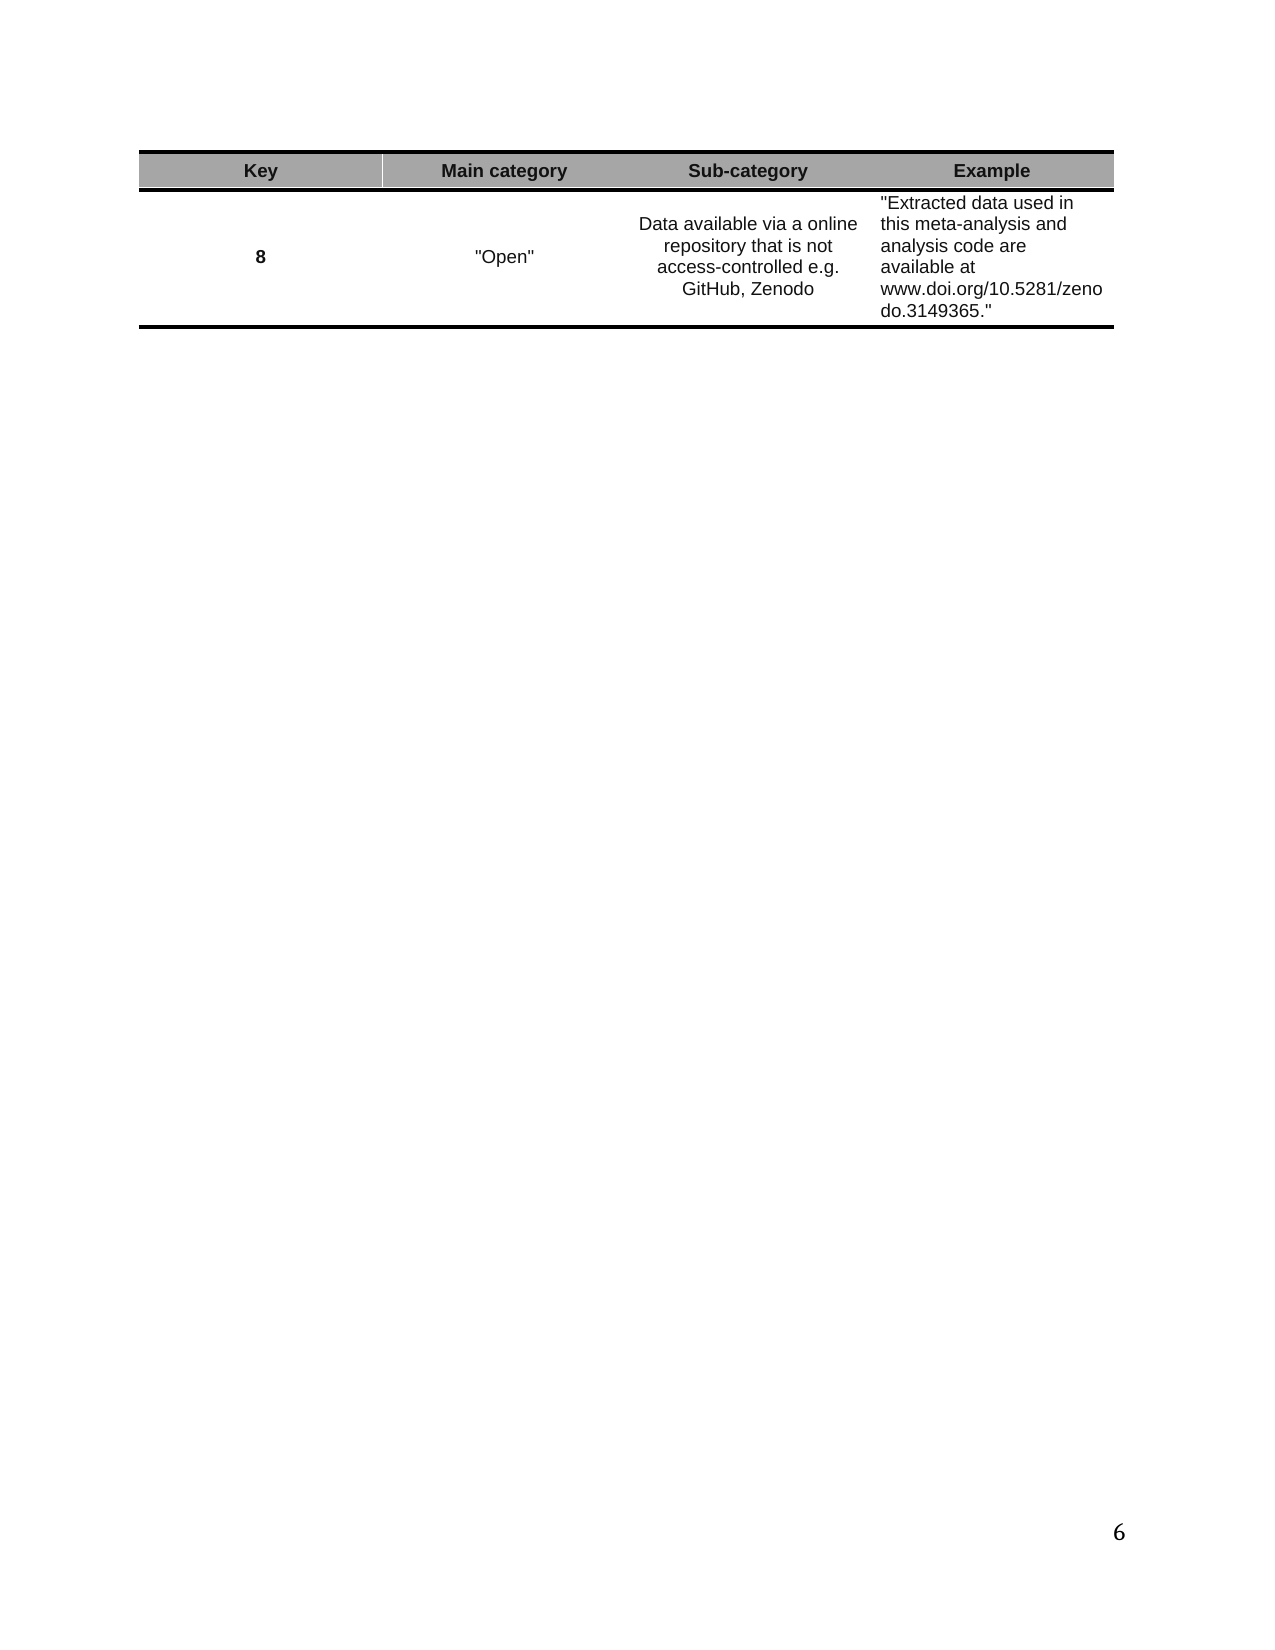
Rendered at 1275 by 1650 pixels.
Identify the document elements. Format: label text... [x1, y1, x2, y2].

table_header Sub-category [626, 154, 870, 187]
table_header Example [870, 154, 1114, 187]
table_cell "Open" [383, 192, 626, 325]
table_cell "Extracted data used in this meta-analysis and analysis code are available at www.doi.org/10.5281/zenodo.3149365." [870, 192, 1114, 325]
table_header Key [139, 154, 382, 187]
table_header Main category [383, 154, 626, 187]
table_cell Data available via a online repository that is not access-controlled e.g. GitHub, Zenodo [626, 192, 870, 325]
table_cell 8 [139, 192, 382, 325]
